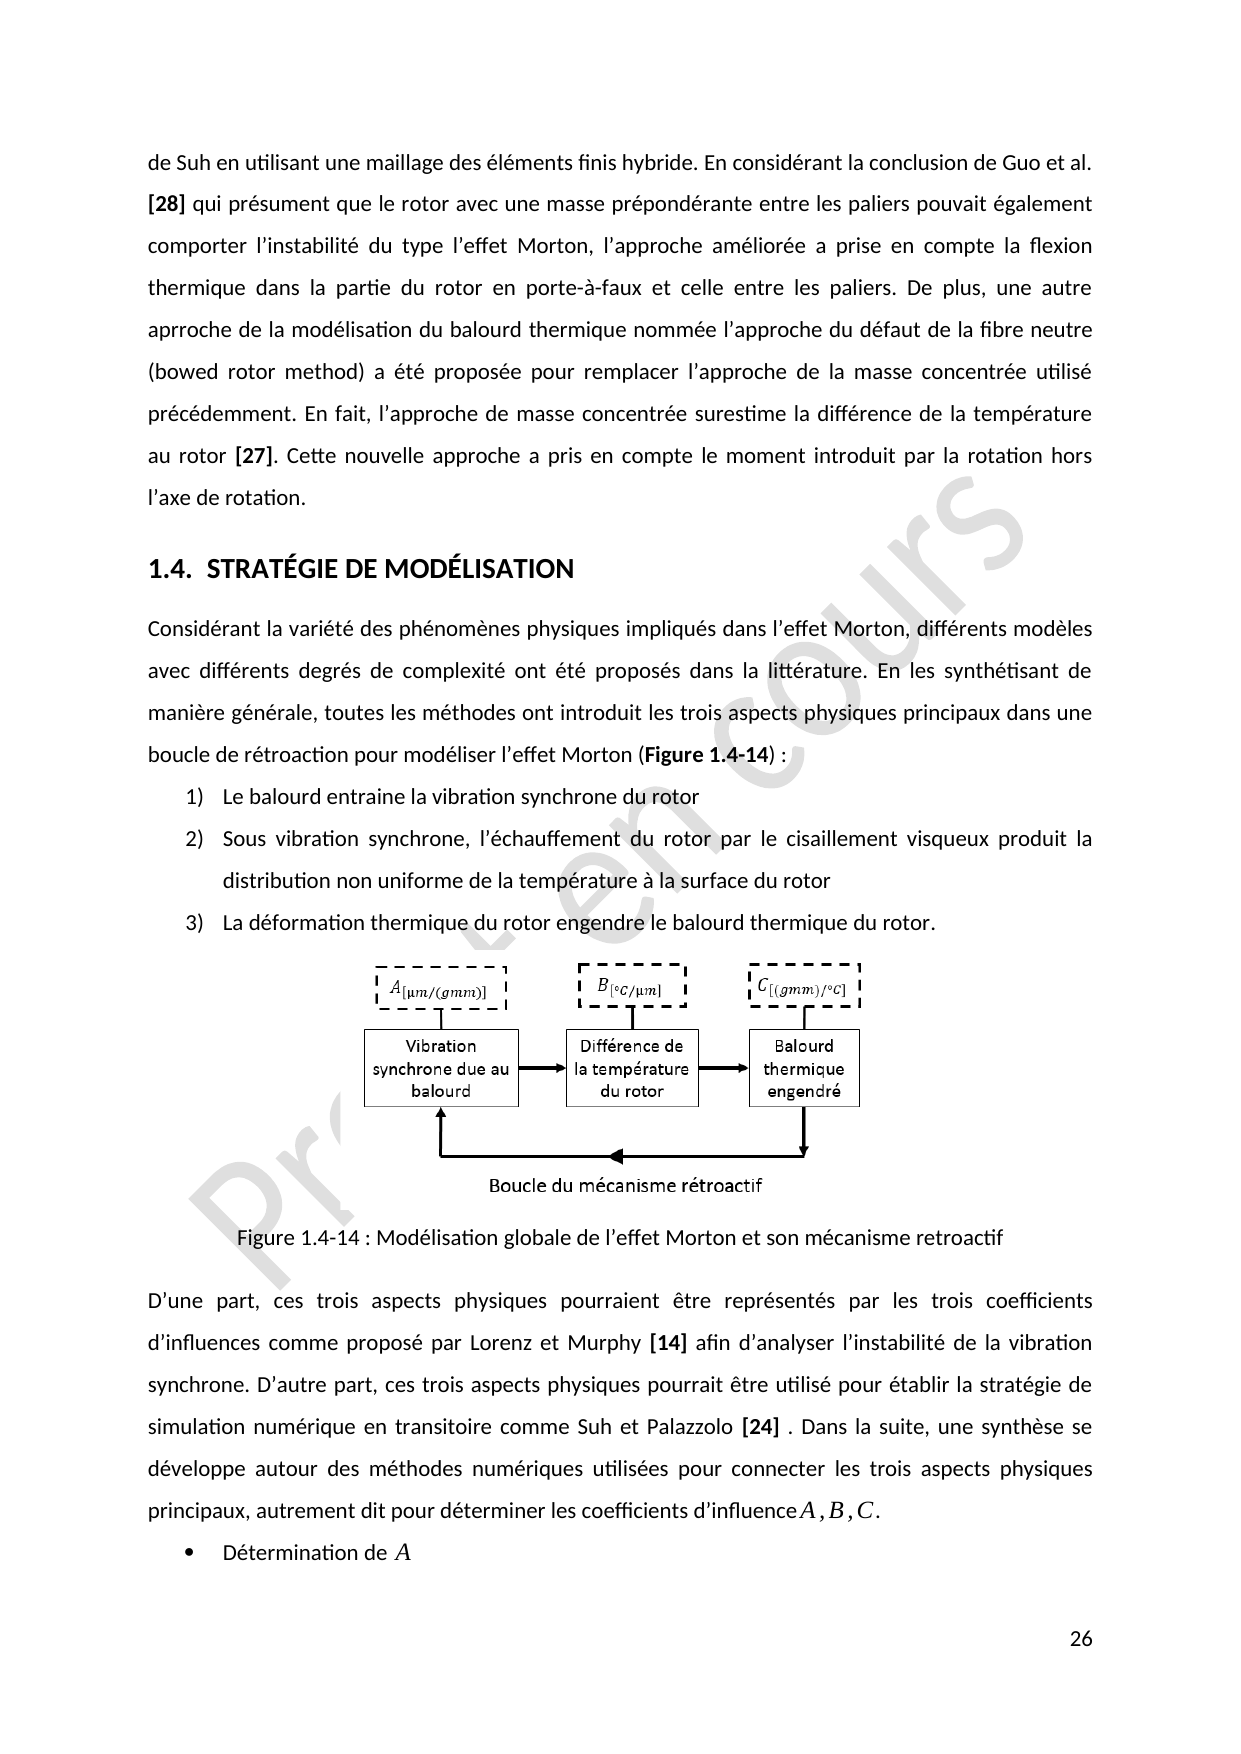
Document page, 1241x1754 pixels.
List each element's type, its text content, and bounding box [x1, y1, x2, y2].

picture [340, 950, 900, 1210]
list Sous vibration synchrone, l’échauffement du rotor par le cisaillement visqueux produit la distribution non uniforme de la température à la surface du rotor [185, 824, 1093, 894]
list La déformation thermique du rotor engendre le balourd thermique du rotor. [185, 908, 1093, 936]
list Le balourd entraine la vibration synchrone du rotor [185, 782, 1093, 810]
text D’une part, ces trois aspects physiques pourraient être représentés par les trois coefficients d’influences comme proposé par Lorenz et Murphy [14] afin d’analyser l’instabilité de la vibration synchrone. D’autre part, ces trois aspects physiques pourrait être utilisé pour établir la stratégie de simulation numérique en transitoire comme Suh et Palazzolo [24] . Dans la suite, une synthèse se développe autour des méthodes numériques utilisées pour connecter les trois aspects physiques principaux, autrement dit pour déterminer les coefficients d’influence. [148, 1286, 1093, 1524]
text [148, 148, 1093, 511]
subtitle Stratégie de modélisation [148, 550, 1093, 586]
list Détermination de [185, 1538, 1093, 1566]
